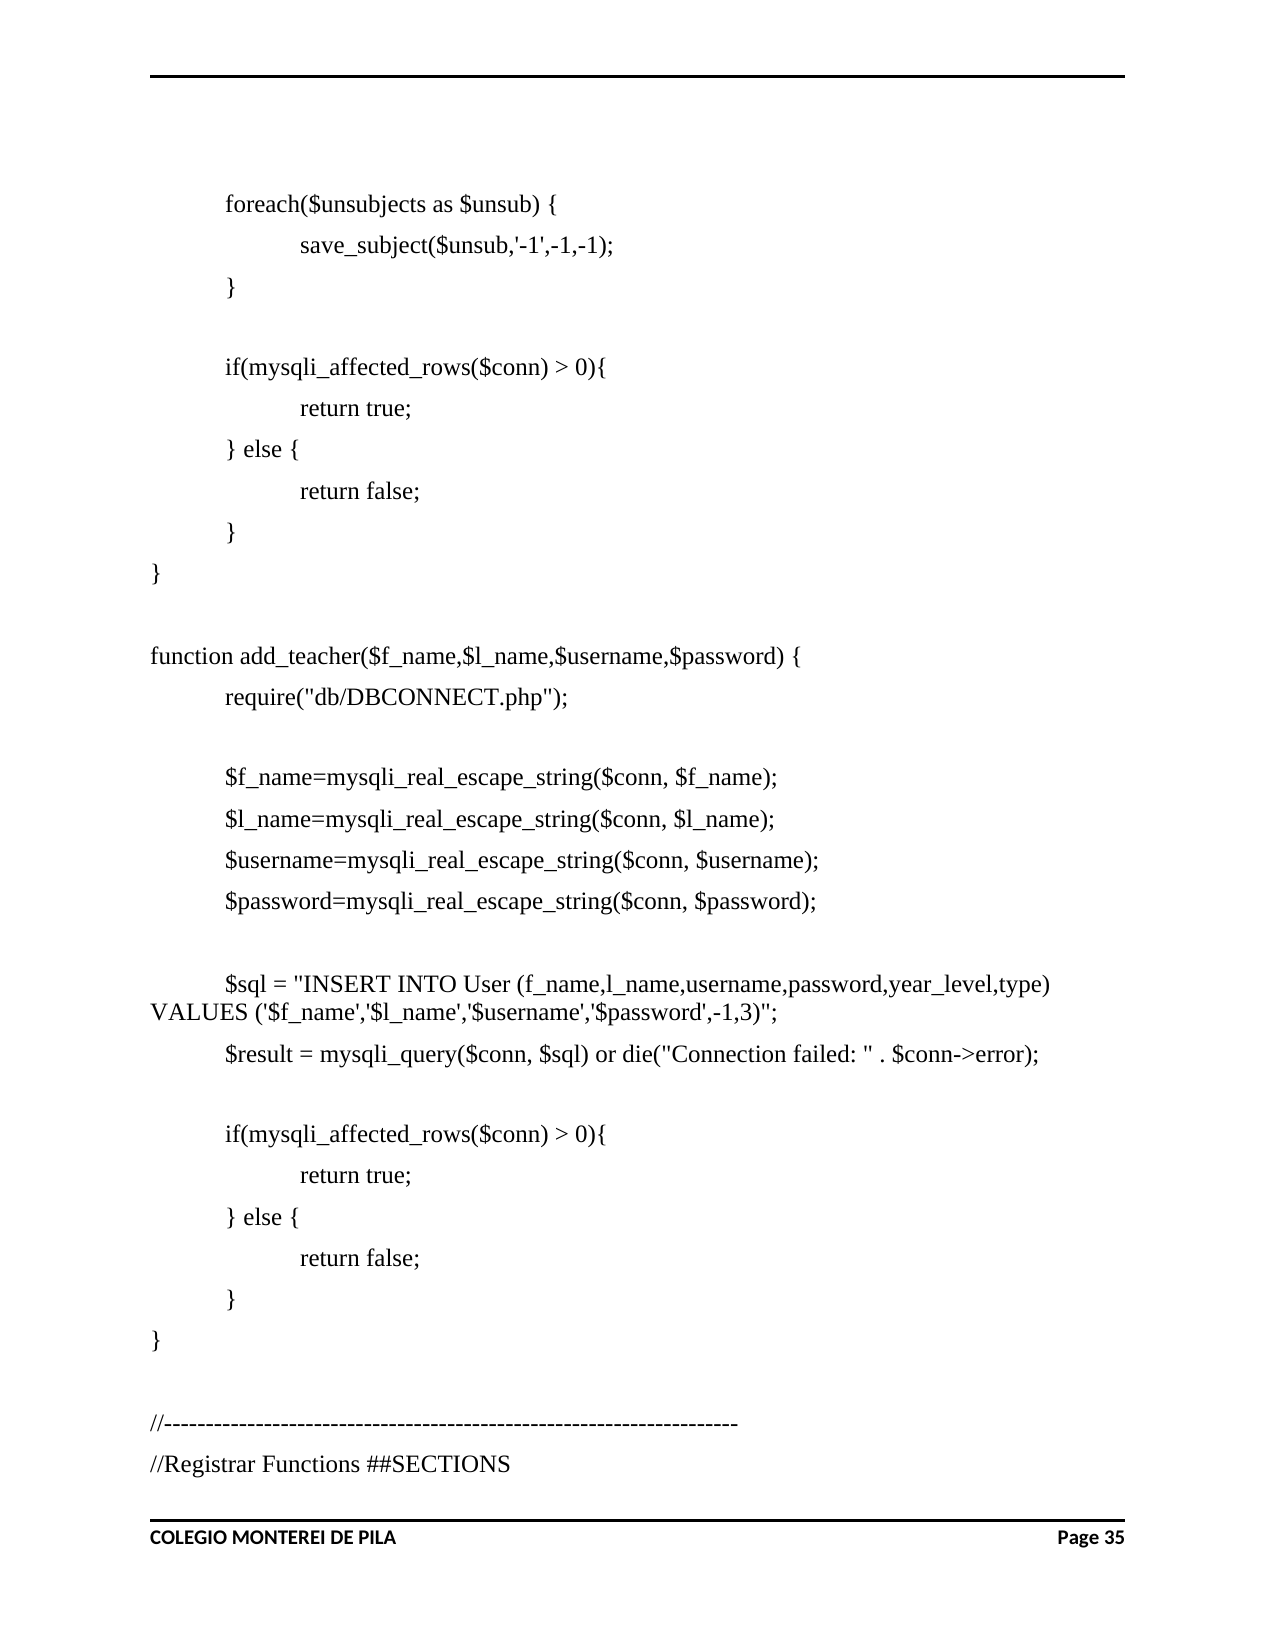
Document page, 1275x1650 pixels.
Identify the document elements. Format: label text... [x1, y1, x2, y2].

text require("db/DBCONNECT.php"); [150, 682, 1125, 711]
text if(mysqli_affected_rows($conn) > 0){ [150, 1119, 1125, 1148]
text $l_name=mysqli_real_escape_string($conn, $l_name); [150, 804, 1125, 832]
text $result = mysqli_query($conn, $sql) or die("Connection failed: " . $conn->error); [150, 1039, 1125, 1067]
text return true; [150, 1160, 1125, 1189]
text return true; [150, 393, 1125, 422]
text //Registrar Functions ##SECTIONS [150, 1449, 1125, 1478]
text function add_teacher($f_name,$l_name,$username,$password) { [150, 641, 1125, 669]
text return false; [150, 476, 1125, 504]
text return false; [150, 1243, 1125, 1272]
text foreach($unsubjects as $unsub) { [150, 189, 1125, 218]
text } [150, 517, 1125, 546]
text } [150, 1325, 1125, 1354]
text } [150, 558, 1125, 587]
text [150, 1408, 1125, 1437]
text } else { [150, 434, 1125, 463]
text $sql = "INSERT INTO User (f_name,l_name,username,password,year_level,type) VALUES ('$f_name','$l_name','$username','$password',-1,3)"; [150, 969, 1125, 1026]
text $password=mysqli_real_escape_string($conn, $password); [150, 886, 1125, 915]
text $username=mysqli_real_escape_string($conn, $username); [150, 845, 1125, 874]
text } [150, 272, 1125, 300]
text $f_name=mysqli_real_escape_string($conn, $f_name); [150, 762, 1125, 791]
text } else { [150, 1202, 1125, 1230]
text if(mysqli_affected_rows($conn) > 0){ [150, 352, 1125, 381]
text } [150, 1284, 1125, 1313]
text save_subject($unsub,'-1',-1,-1); [150, 230, 1125, 259]
